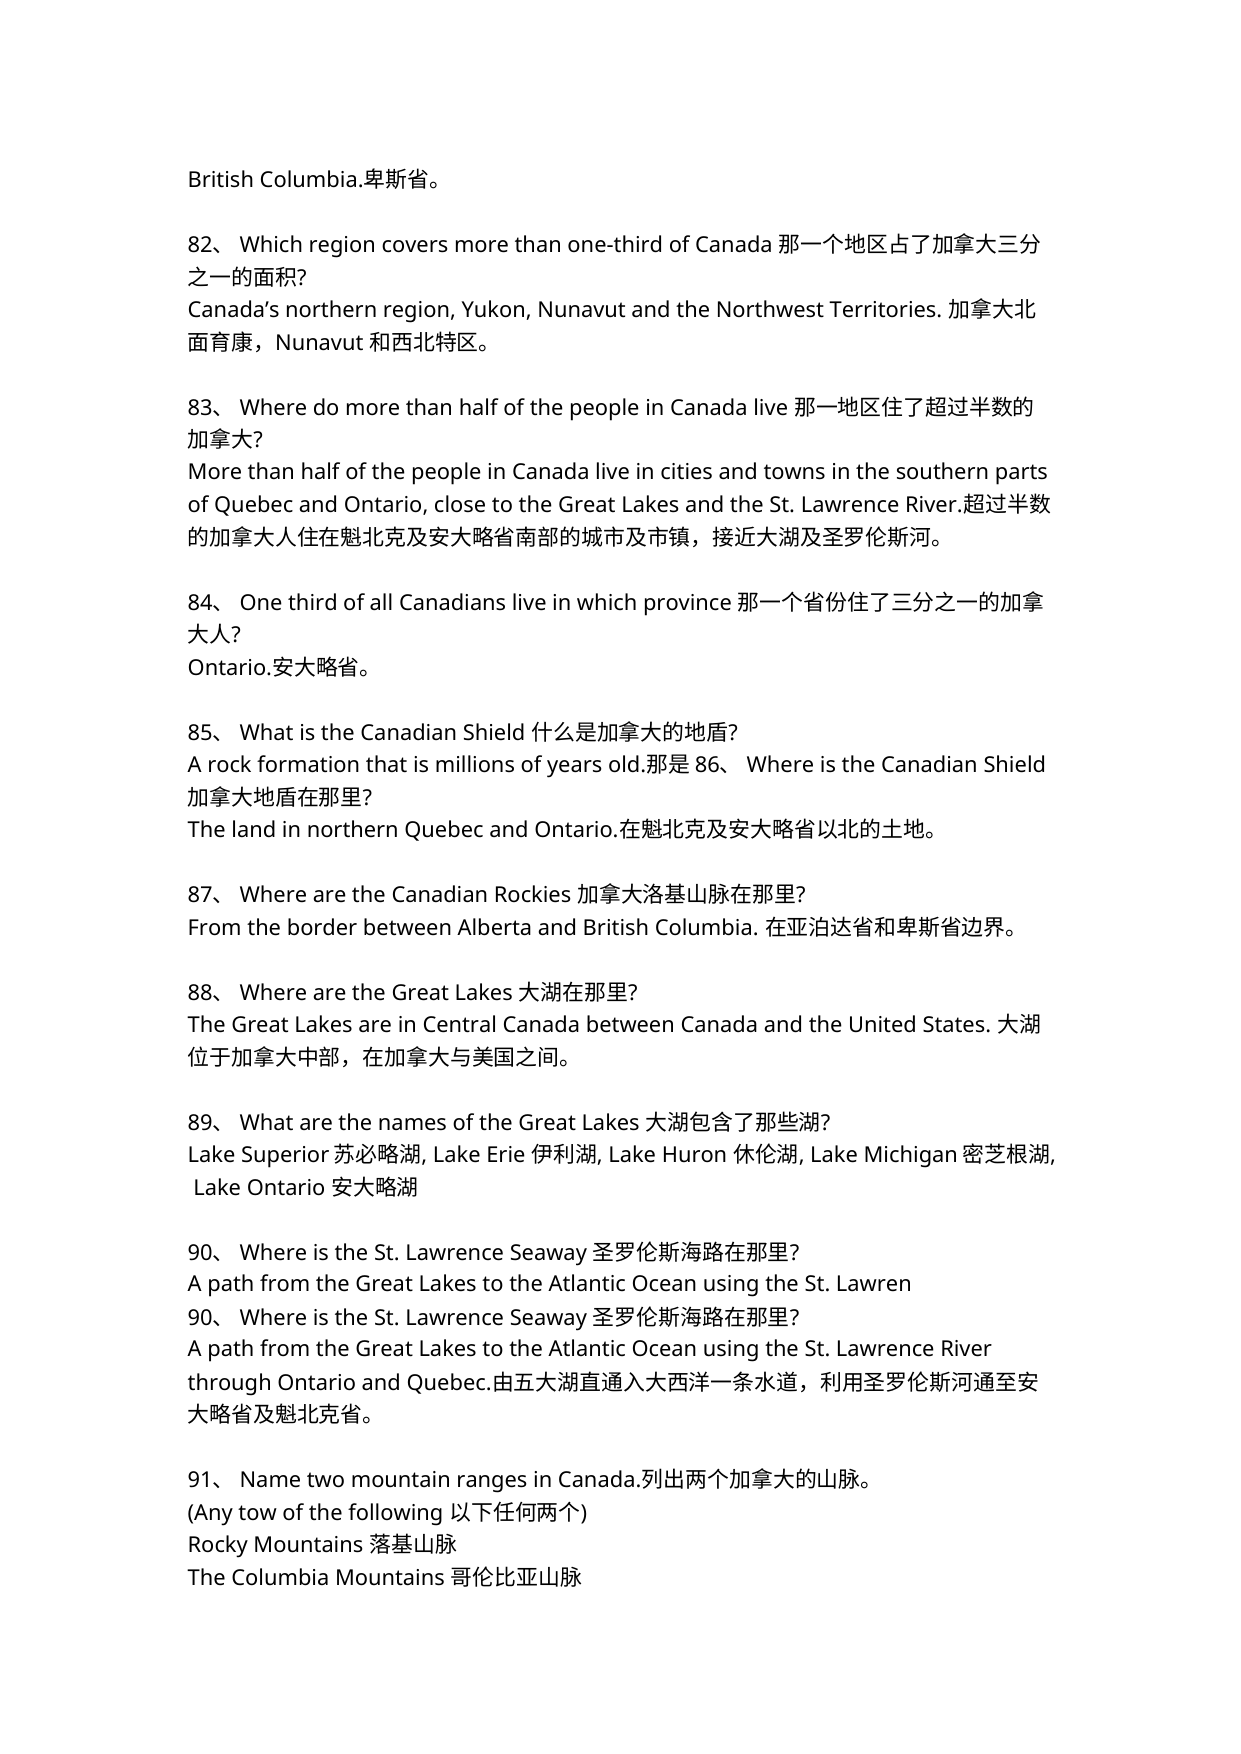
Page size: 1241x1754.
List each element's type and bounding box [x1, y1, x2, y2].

text [187, 162, 1053, 1592]
